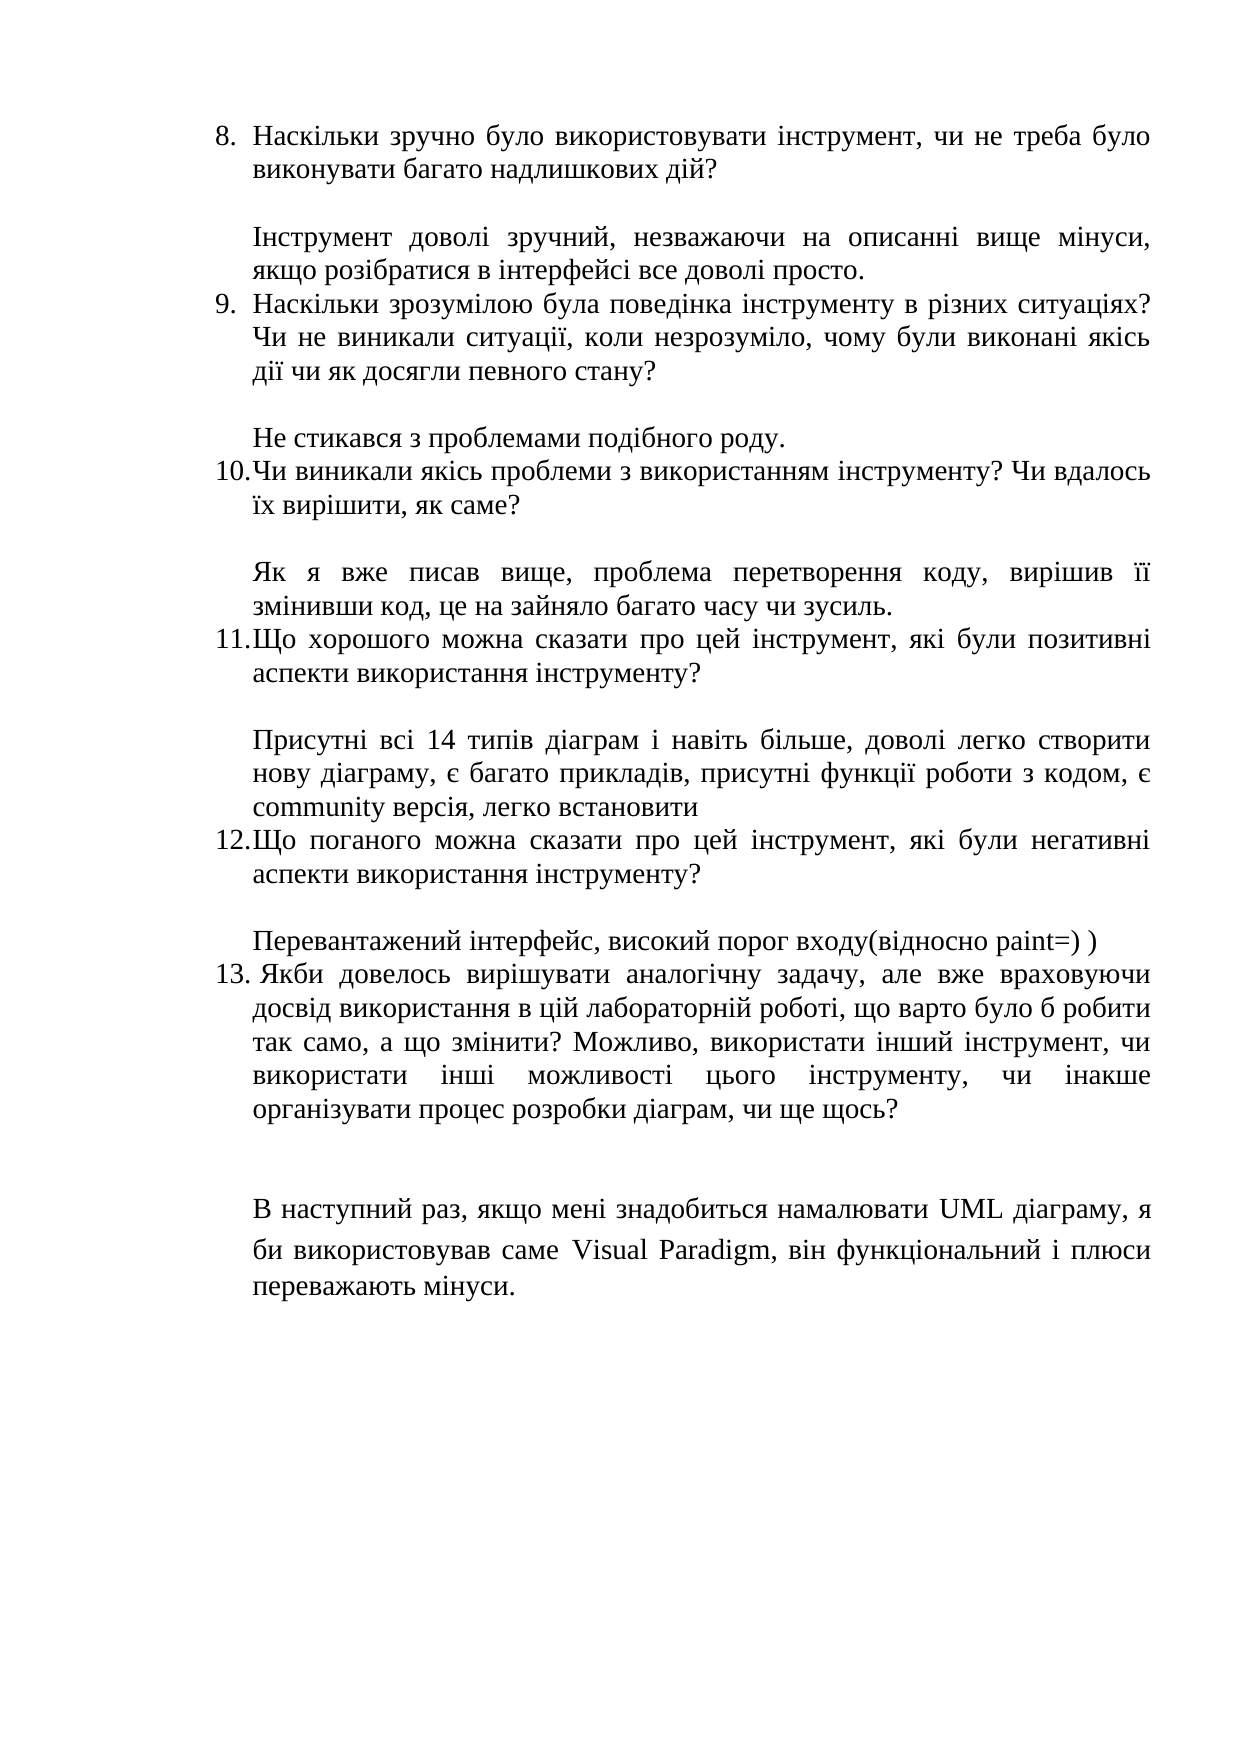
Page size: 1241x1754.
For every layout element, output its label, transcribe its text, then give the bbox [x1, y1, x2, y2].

text Не стикався з проблемами подібного роду. [252, 420, 1152, 453]
text Інструмент доволі зручний, незважаючи на описанні вище мінуси, якщо розібратися в інтерфейсі все доволі просто. [252, 219, 1152, 286]
list Наскільки зручно було використовувати інструмент, чи не треба було виконувати багато надлишкових дій? [215, 118, 1152, 185]
text Перевантажений інтерфейс, високий порог входу(відносно paint=) ) [252, 923, 1152, 957]
list Наскільки зрозумілою була поведінка інструменту в різних ситуаціях? Чи не виникали ситуації, коли незрозуміло, чому були виконані якісь дії чи як досягли певного стану? [215, 286, 1152, 386]
list Що хорошого можна сказати про цей інструмент, які були позитивні аспекти використання інструменту? [215, 621, 1152, 688]
text Присутні всі 14 типів діаграм і навіть більше, доволі легко створити нову діаграму, є багато прикладів, присутні функції роботи з кодом, є community версія, легко встановити [252, 722, 1152, 822]
text Як я вже писав вище, проблема перетворення коду, вирішив її змінивши код, це на зайняло багато часу чи зусиль. [252, 554, 1152, 621]
list Якби довелось вирішувати аналогічну задачу, але вже враховуючи досвід використання в цій лабораторній роботі, що варто було б робити так само, а що змінити? Можливо, використати інший інструмент, чи використати інші можливості цього інструменту, чи інакше організувати процес розробки діаграм, чи ще щось? [215, 957, 1152, 1124]
list Що поганого можна сказати про цей інструмент, які були негативні аспекти використання інструменту? [215, 822, 1152, 889]
text В наступний раз, якщо мені знадобиться намалювати UML діаграму, я би використовував саме Visual Paradigm, він функціональний і плюси переважають мінуси. [252, 1191, 1152, 1301]
list Чи виникали якісь проблеми з використанням інструменту? Чи вдалось їх вирішити, як саме? [215, 453, 1152, 521]
